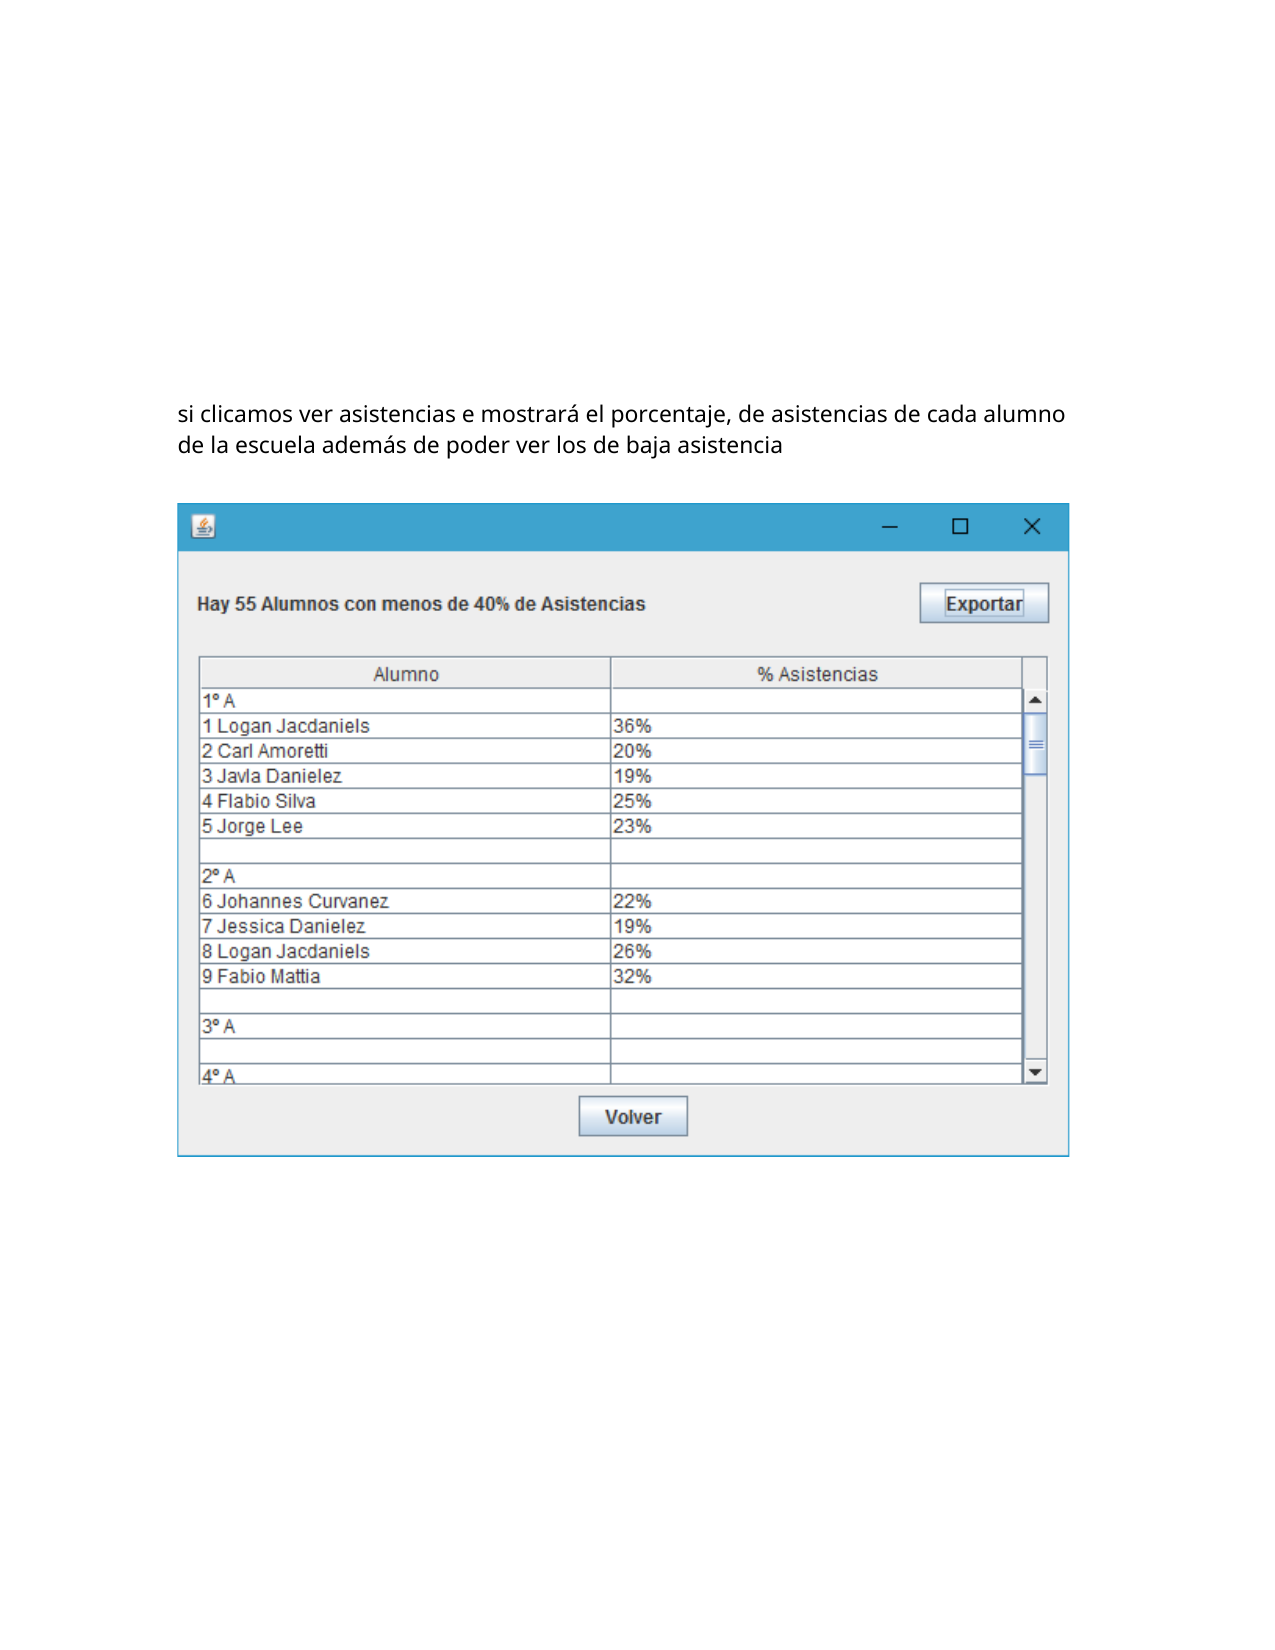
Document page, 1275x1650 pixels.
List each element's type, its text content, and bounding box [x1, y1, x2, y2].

picture [177, 503, 1070, 1157]
text si clicamos ver asistencias e mostrará el porcentaje, de asistencias de cada alumno de la escuela además de poder ver los de baja asistencia [177, 398, 1098, 460]
